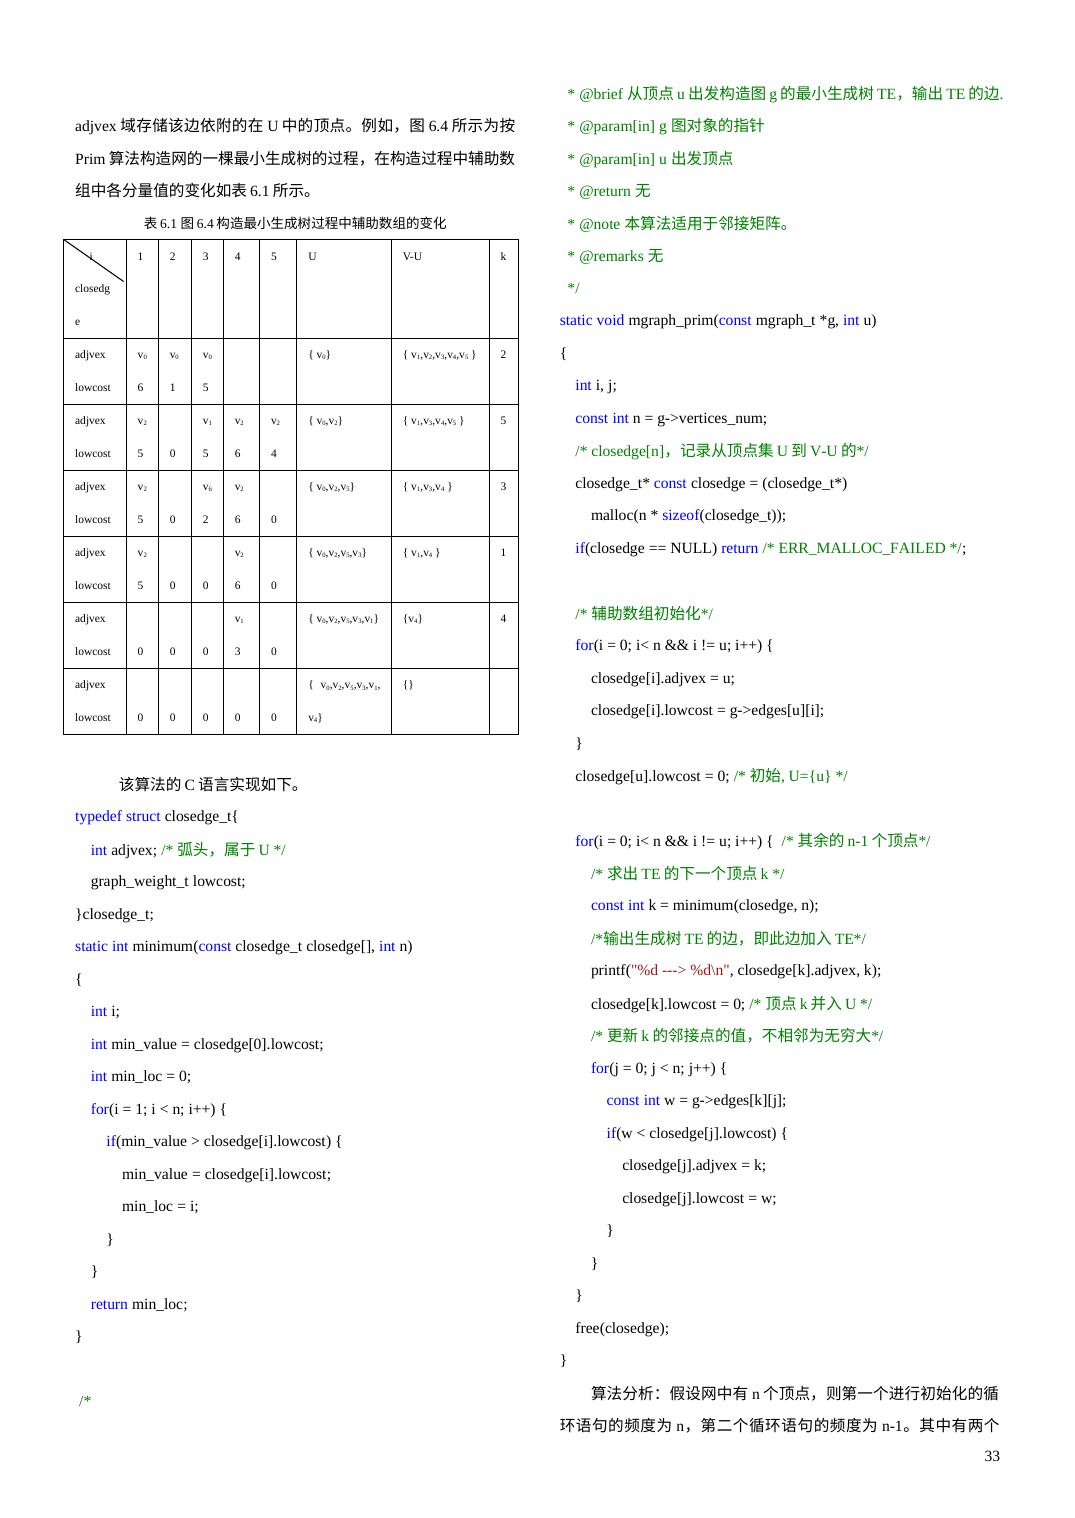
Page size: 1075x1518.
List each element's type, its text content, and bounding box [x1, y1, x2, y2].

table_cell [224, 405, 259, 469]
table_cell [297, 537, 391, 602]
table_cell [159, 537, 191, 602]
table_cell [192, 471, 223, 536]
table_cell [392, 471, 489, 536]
text closedge[i].lowcost = g->edges[u][i]; [559, 694, 1000, 726]
text int min_loc = 0; [75, 1060, 515, 1092]
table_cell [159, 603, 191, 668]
text int i, j; [559, 369, 1000, 401]
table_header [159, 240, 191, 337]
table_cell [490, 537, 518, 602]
text * @note 本算法适用于邻接矩阵。 [559, 206, 1000, 239]
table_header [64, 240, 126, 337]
text for(i = 0; i< n && i != u; i++) { [559, 629, 1000, 661]
text const int k = minimum(closedge, n); [559, 889, 1000, 921]
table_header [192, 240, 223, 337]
text /*输出生成树TE的边，即此边加入TE*/ [559, 921, 1000, 954]
text closedge[j].adjvex = k; [559, 1149, 1000, 1181]
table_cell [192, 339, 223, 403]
text 表6.1 图6.4构造最小生成树过程中辅助数组的变化 [75, 206, 515, 239]
text malloc(n * sizeof(closedge_t)); [559, 499, 1000, 531]
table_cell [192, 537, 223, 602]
text } [559, 726, 1000, 759]
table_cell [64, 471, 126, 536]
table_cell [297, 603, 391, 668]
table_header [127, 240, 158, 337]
text { [75, 962, 515, 995]
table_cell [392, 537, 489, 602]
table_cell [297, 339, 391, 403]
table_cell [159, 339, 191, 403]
text /* closedge[n]，记录从顶点集U到V-U的*/ [559, 434, 1000, 466]
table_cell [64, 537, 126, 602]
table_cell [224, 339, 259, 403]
text 该算法的C语言实现如下。 [75, 767, 515, 800]
text * @brief 从顶点u出发构造图g的最小生成树TE，输出TE的边. [559, 76, 1000, 109]
text for(i = 0; i< n && i != u; i++) { /* 其余的n-1个顶点*/ [559, 824, 1000, 856]
text if(closedge == NULL) return /* ERR_MALLOC_FAILED */; [559, 531, 1000, 564]
text /* 求出TE的下一个顶点k */ [559, 856, 1000, 889]
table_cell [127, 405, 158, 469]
text */ [559, 271, 1000, 304]
text const int n = g->vertices_num; [559, 401, 1000, 434]
text int i; [75, 995, 515, 1027]
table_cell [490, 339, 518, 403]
text } [559, 1344, 1000, 1376]
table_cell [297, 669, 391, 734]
text static void mgraph_prim(const mgraph_t *g, int u) [559, 304, 1000, 336]
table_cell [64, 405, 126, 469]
text } [559, 1279, 1000, 1311]
text { [559, 336, 1000, 369]
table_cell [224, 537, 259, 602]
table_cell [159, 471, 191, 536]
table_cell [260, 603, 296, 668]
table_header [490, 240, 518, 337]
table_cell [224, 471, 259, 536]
text closedge[i].adjvex = u; [559, 661, 1000, 694]
text closedge[k].lowcost = 0; /* 顶点k并入U */ [559, 986, 1000, 1019]
text if(min_value > closedge[i].lowcost) { [75, 1125, 515, 1157]
text closedge[u].lowcost = 0; /* 初始, U={u} */ [559, 759, 1000, 791]
text free(closedge); [559, 1311, 1000, 1344]
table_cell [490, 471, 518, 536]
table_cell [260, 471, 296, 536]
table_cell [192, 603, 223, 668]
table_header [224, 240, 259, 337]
text graph_weight_t lowcost; [75, 865, 515, 897]
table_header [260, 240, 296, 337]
text min_loc = i; [75, 1190, 515, 1222]
text closedge_t* const closedge = (closedge_t*) [559, 466, 1000, 499]
text return min_loc; [75, 1287, 515, 1320]
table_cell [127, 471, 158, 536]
text /* 更新k的邻接点的值，不相邻为无穷大*/ [559, 1019, 1000, 1051]
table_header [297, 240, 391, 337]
text int min_value = closedge[0].lowcost; [75, 1027, 515, 1060]
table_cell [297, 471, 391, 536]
text * @param[in] u 出发顶点 [559, 141, 1000, 174]
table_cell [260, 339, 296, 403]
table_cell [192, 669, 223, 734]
text /* 辅助数组初始化*/ [559, 596, 1000, 629]
text printf("%d ---> %d\n", closedge[k].adjvex, k); [559, 954, 1000, 986]
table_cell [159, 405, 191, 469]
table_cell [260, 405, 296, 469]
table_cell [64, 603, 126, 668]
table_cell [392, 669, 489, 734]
text * @remarks 无 [559, 239, 1000, 271]
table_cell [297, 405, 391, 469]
text }closedge_t; [75, 897, 515, 930]
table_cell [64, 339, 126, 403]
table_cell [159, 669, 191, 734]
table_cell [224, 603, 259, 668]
text adjvex域存储该边依附的在U中的顶点。例如，图6.4所示为按Prim算法构造网的一棵最小生成树的过程，在构造过程中辅助数组中各分量值的变化如表6.1所示。 [75, 109, 515, 206]
text min_value = closedge[i].lowcost; [75, 1157, 515, 1190]
text } [75, 1320, 515, 1352]
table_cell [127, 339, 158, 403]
text int adjvex; /* 弧头，属于U */ [75, 832, 515, 865]
text /* [75, 1385, 515, 1417]
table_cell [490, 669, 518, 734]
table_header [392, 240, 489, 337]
text } [75, 1222, 515, 1255]
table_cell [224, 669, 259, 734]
text static int minimum(const closedge_t closedge[], int n) [75, 930, 515, 962]
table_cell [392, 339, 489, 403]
text } [75, 1255, 515, 1287]
text for(i = 1; i < n; i++) { [75, 1092, 515, 1125]
text } [559, 1214, 1000, 1246]
text * @param[in] g 图对象的指针 [559, 109, 1000, 141]
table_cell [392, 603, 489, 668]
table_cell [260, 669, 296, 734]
text const int w = g->edges[k][j]; [559, 1084, 1000, 1116]
text * @return 无 [559, 174, 1000, 206]
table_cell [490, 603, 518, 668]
text } [559, 1246, 1000, 1279]
text closedge[j].lowcost = w; [559, 1181, 1000, 1214]
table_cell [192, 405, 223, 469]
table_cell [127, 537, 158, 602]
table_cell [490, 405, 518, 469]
text if(w < closedge[j].lowcost) { [559, 1116, 1000, 1149]
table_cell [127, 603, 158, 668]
text typedef struct closedge_t{ [75, 800, 515, 832]
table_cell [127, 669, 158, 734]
text for(j = 0; j < n; j++) { [559, 1051, 1000, 1084]
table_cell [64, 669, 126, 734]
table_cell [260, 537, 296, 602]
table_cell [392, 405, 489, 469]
